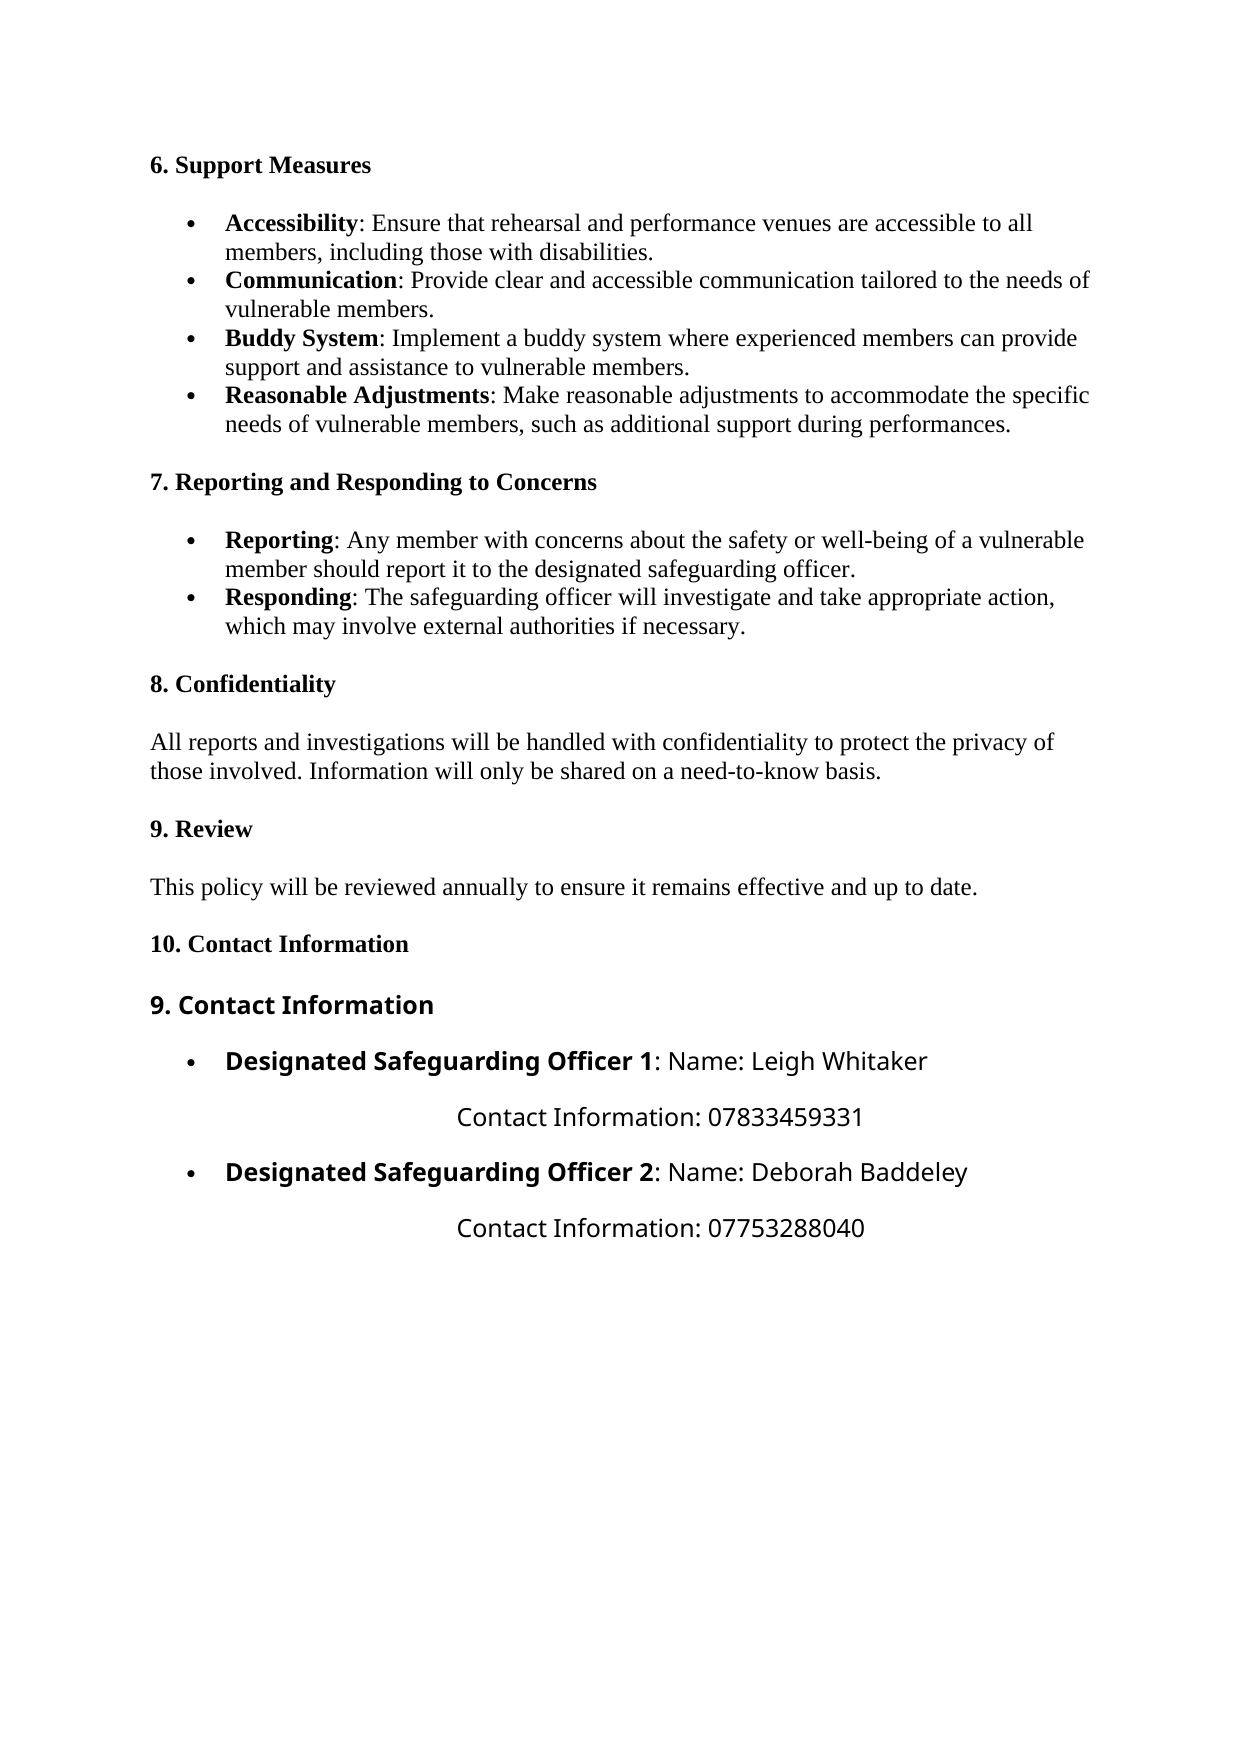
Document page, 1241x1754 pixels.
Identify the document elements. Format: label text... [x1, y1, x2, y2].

list Designated Safeguarding Officer 1: Name: Leigh Whitaker [187, 1043, 1090, 1077]
text All reports and investigations will be handled with confidentiality to protect the privacy of those involved. Information will only be shared on a need-to-know basis. [150, 727, 1090, 784]
text Contact Information: 07753288040 [450, 1211, 1090, 1245]
text 8. Confidentiality [150, 669, 1090, 698]
list Buddy System: Implement a buddy system where experienced members can provide support and assistance to vulnerable members. [187, 323, 1090, 380]
list Reporting: Any member with concerns about the safety or well-being of a vulnerable member should report it to the designated safeguarding officer. [187, 525, 1090, 582]
list Responding: The safeguarding officer will investigate and take appropriate action, which may involve external authorities if necessary. [187, 582, 1090, 640]
list Designated Safeguarding Officer 2: Name: Deborah Baddeley [187, 1155, 1090, 1189]
list Communication: Provide clear and accessible communication tailored to the needs of vulnerable members. [187, 265, 1090, 323]
text 9. Review [150, 814, 1090, 842]
text 10. Contact Information [150, 929, 1090, 958]
list Accessibility: Ensure that rehearsal and performance venues are accessible to all members, including those with disabilities. [187, 208, 1090, 265]
list Reasonable Adjustments: Make reasonable adjustments to accommodate the specific needs of vulnerable members, such as additional support during performances. [187, 380, 1090, 438]
text 6. Support Measures [150, 150, 1090, 179]
text 7. Reporting and Responding to Concerns [150, 467, 1090, 496]
text Contact Information: 07833459331 [450, 1099, 1090, 1133]
text 9. Contact Information [150, 987, 1090, 1022]
text This policy will be reviewed annually to ensure it remains effective and up to date. [150, 872, 1090, 900]
